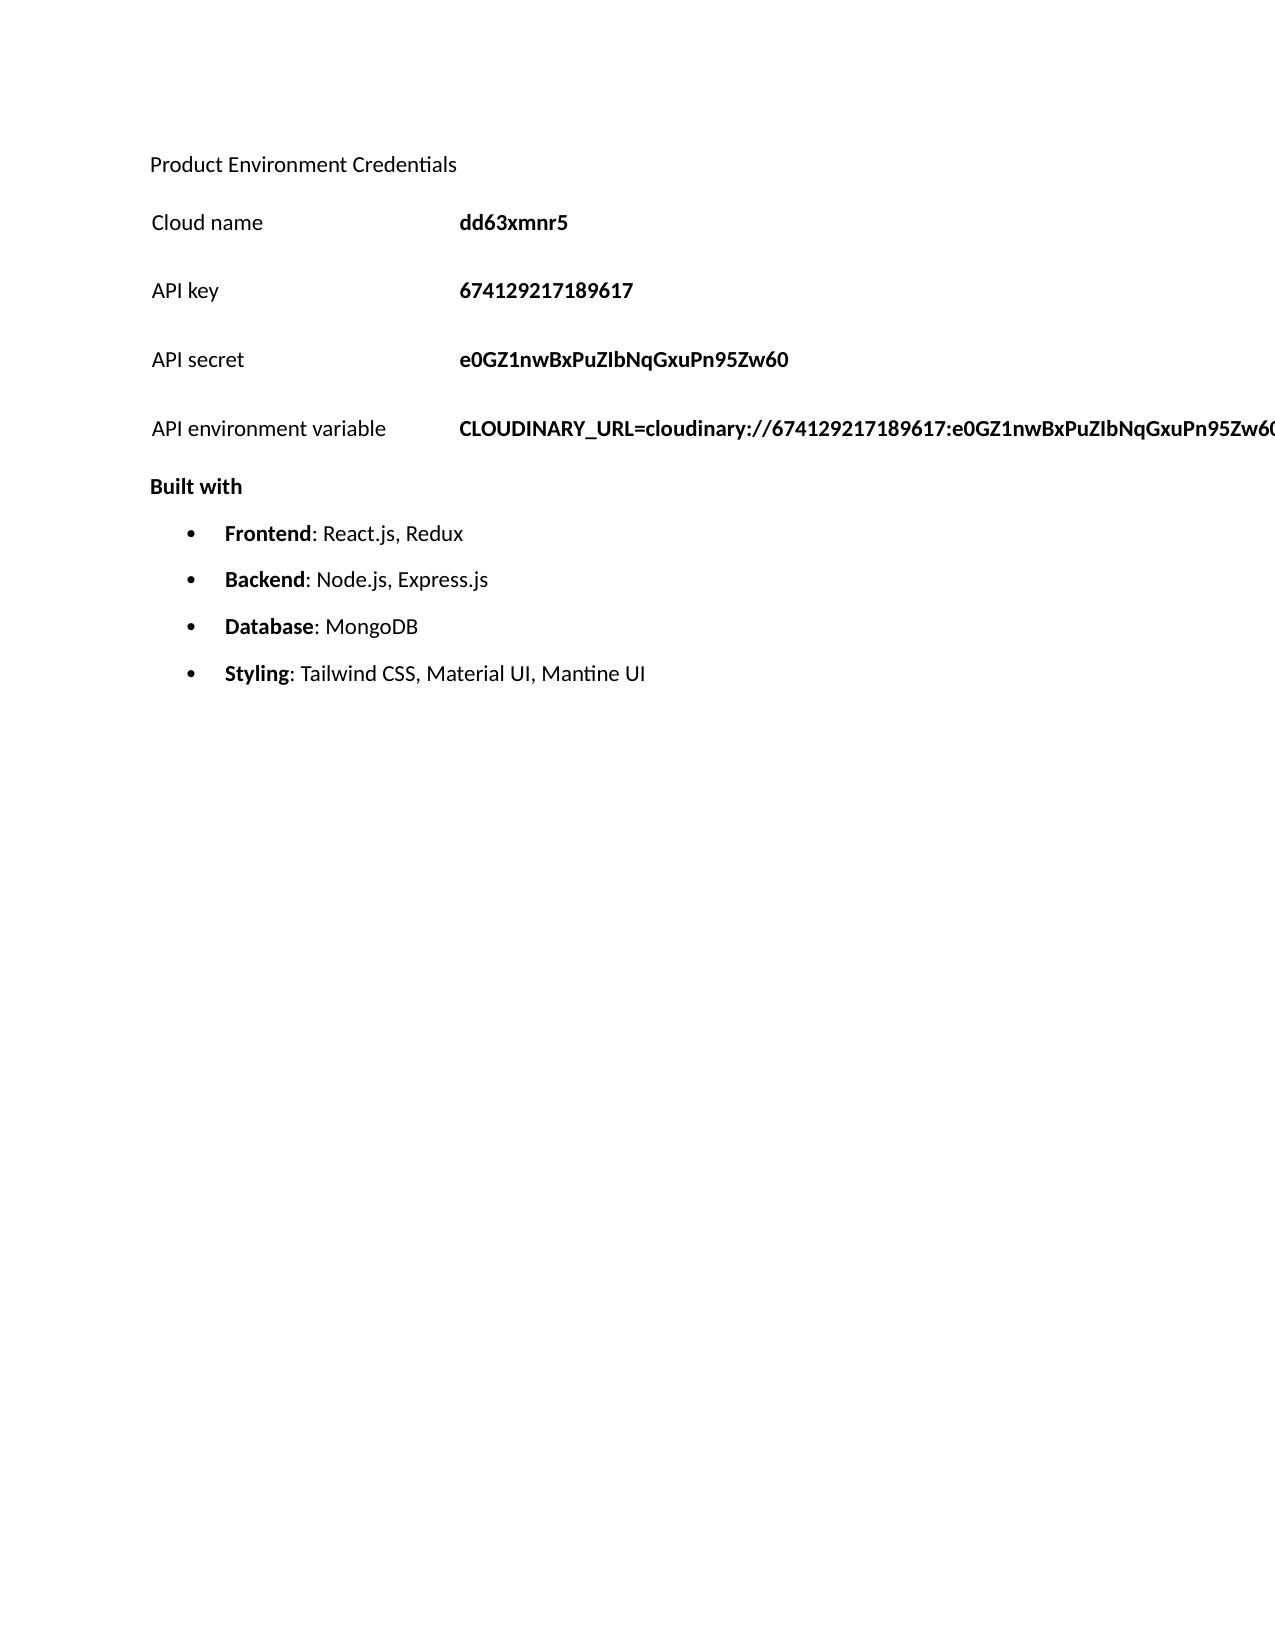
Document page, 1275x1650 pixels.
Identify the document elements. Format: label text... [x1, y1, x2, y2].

text Built with [150, 472, 1125, 500]
table_cell API key [150, 266, 459, 334]
table_cell Cloud name [150, 197, 459, 266]
table_cell API secret [150, 334, 459, 403]
table_cell API environment variable [150, 403, 459, 472]
list Database: MongoDB [187, 612, 1125, 641]
table_cell CLOUDINARY_URL=cloudinary://674129217189617:e0GZ1nwBxPuZIbNqGxuPn95Zw60@dd63xmnr5 [459, 403, 1275, 472]
table_cell e0GZ1nwBxPuZIbNqGxuPn95Zw60 [459, 334, 1275, 403]
table_cell 674129217189617 [459, 266, 1275, 334]
table_cell dd63xmnr5 [459, 197, 1275, 266]
list Styling: Tailwind CSS, Material UI, Mantine UI [187, 659, 1125, 687]
list Backend: Node.js, Express.js [187, 566, 1125, 594]
text Product Environment Credentials [150, 150, 1125, 178]
list Frontend: React.js, Redux [187, 519, 1125, 547]
